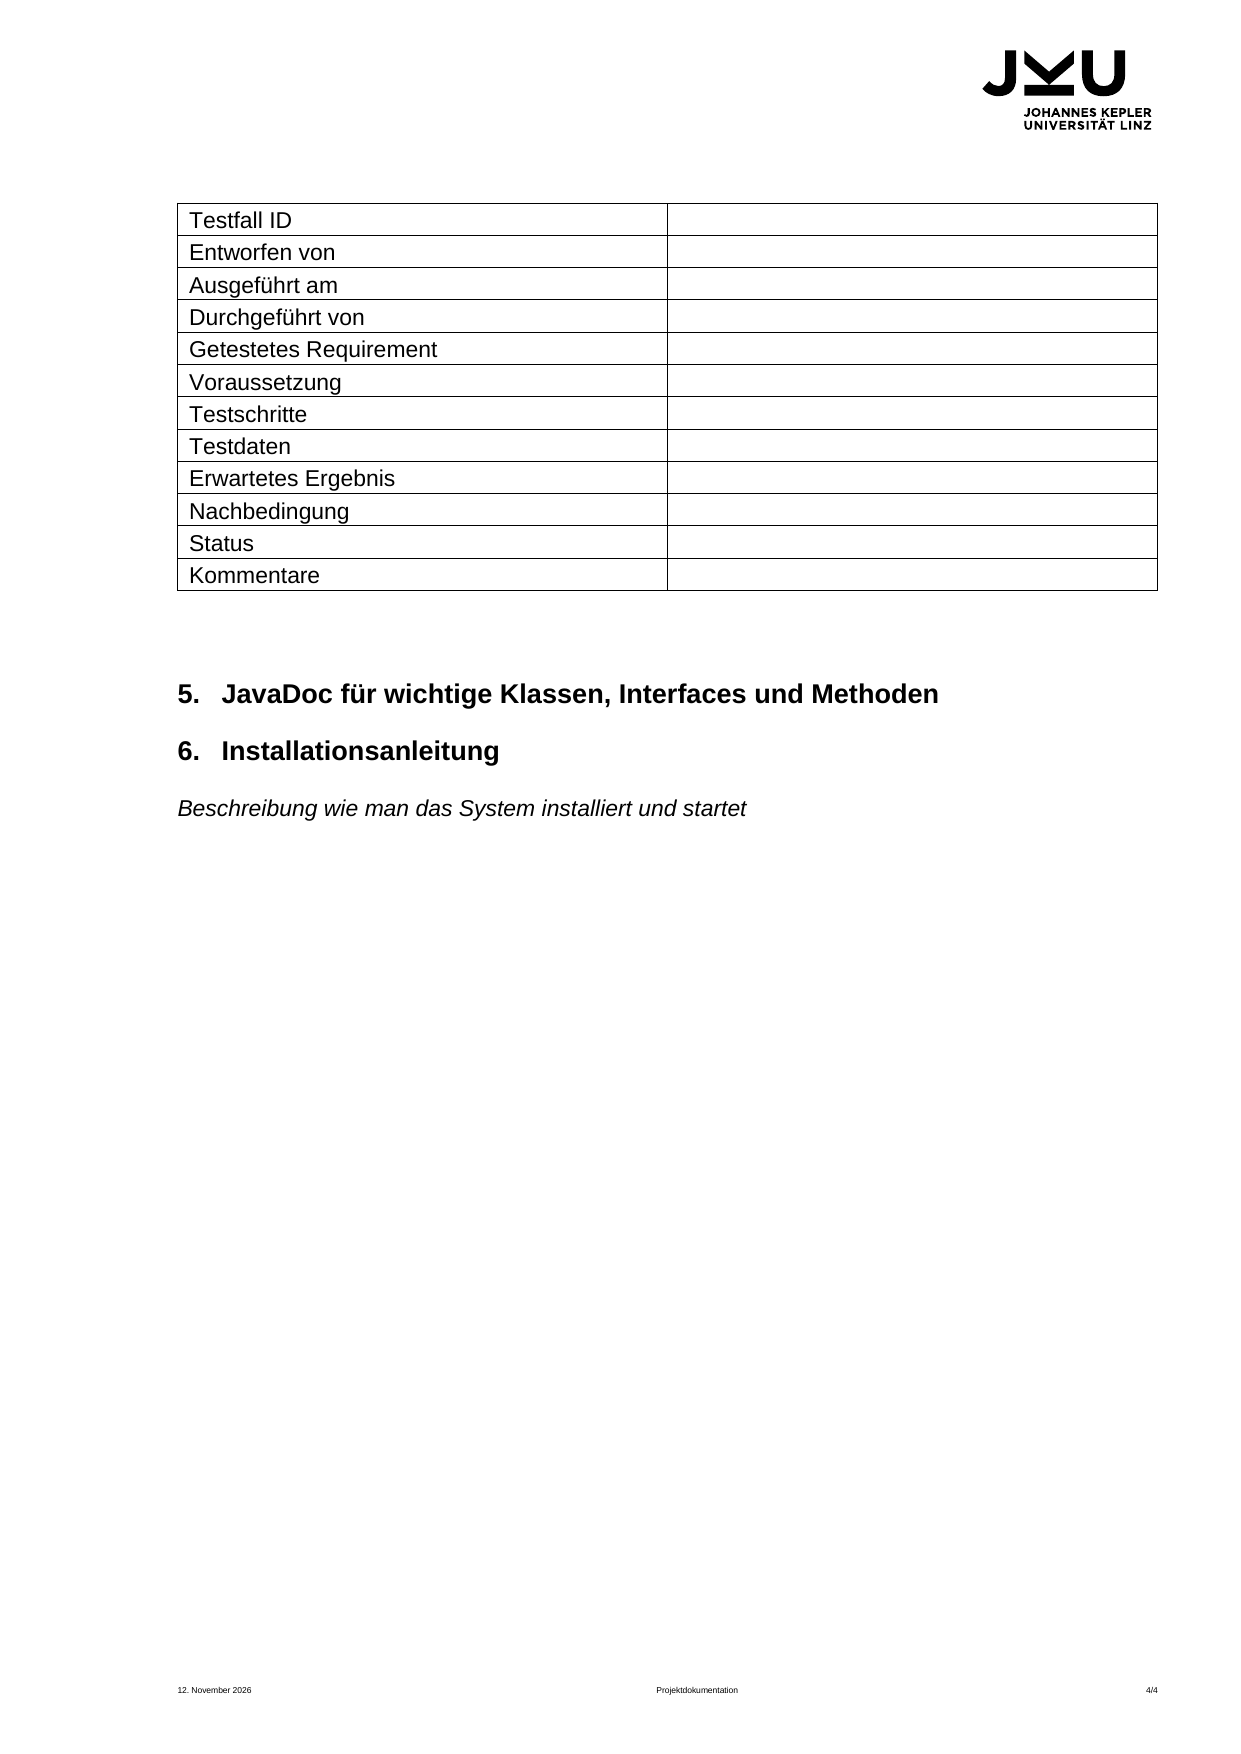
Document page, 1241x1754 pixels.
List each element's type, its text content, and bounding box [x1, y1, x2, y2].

table_cell [668, 430, 1157, 461]
table_cell [668, 526, 1157, 558]
table_cell Kommentare [178, 559, 667, 590]
table_cell [668, 397, 1157, 428]
table_cell Status [178, 526, 667, 558]
table_cell [668, 462, 1157, 493]
table_cell [668, 494, 1157, 525]
table_cell Ausgeführt am [178, 268, 667, 299]
table_cell [668, 333, 1157, 364]
table_cell Nachbedingung [178, 494, 667, 525]
table_cell Voraussetzung [178, 365, 667, 396]
table_cell Getestetes Requirement [178, 333, 667, 364]
table_cell Entworfen von [178, 236, 667, 267]
subtitle Installationsanleitung [177, 735, 1157, 766]
table_header Testfall ID [178, 204, 667, 235]
table_cell [668, 236, 1157, 267]
table_cell Testschritte [178, 397, 667, 428]
table_header [668, 204, 1157, 235]
text Beschreibung wie man das System installiert und startet [177, 791, 1157, 822]
table_cell [668, 559, 1157, 590]
table_cell Erwartetes Ergebnis [178, 462, 667, 493]
table_cell Testdaten [178, 430, 667, 461]
subtitle JavaDoc für wichtige Klassen, Interfaces und Methoden [177, 678, 1157, 710]
table_cell [668, 268, 1157, 299]
table_cell Durchgeführt von [178, 300, 667, 332]
table_cell [668, 300, 1157, 332]
table_cell [668, 365, 1157, 396]
